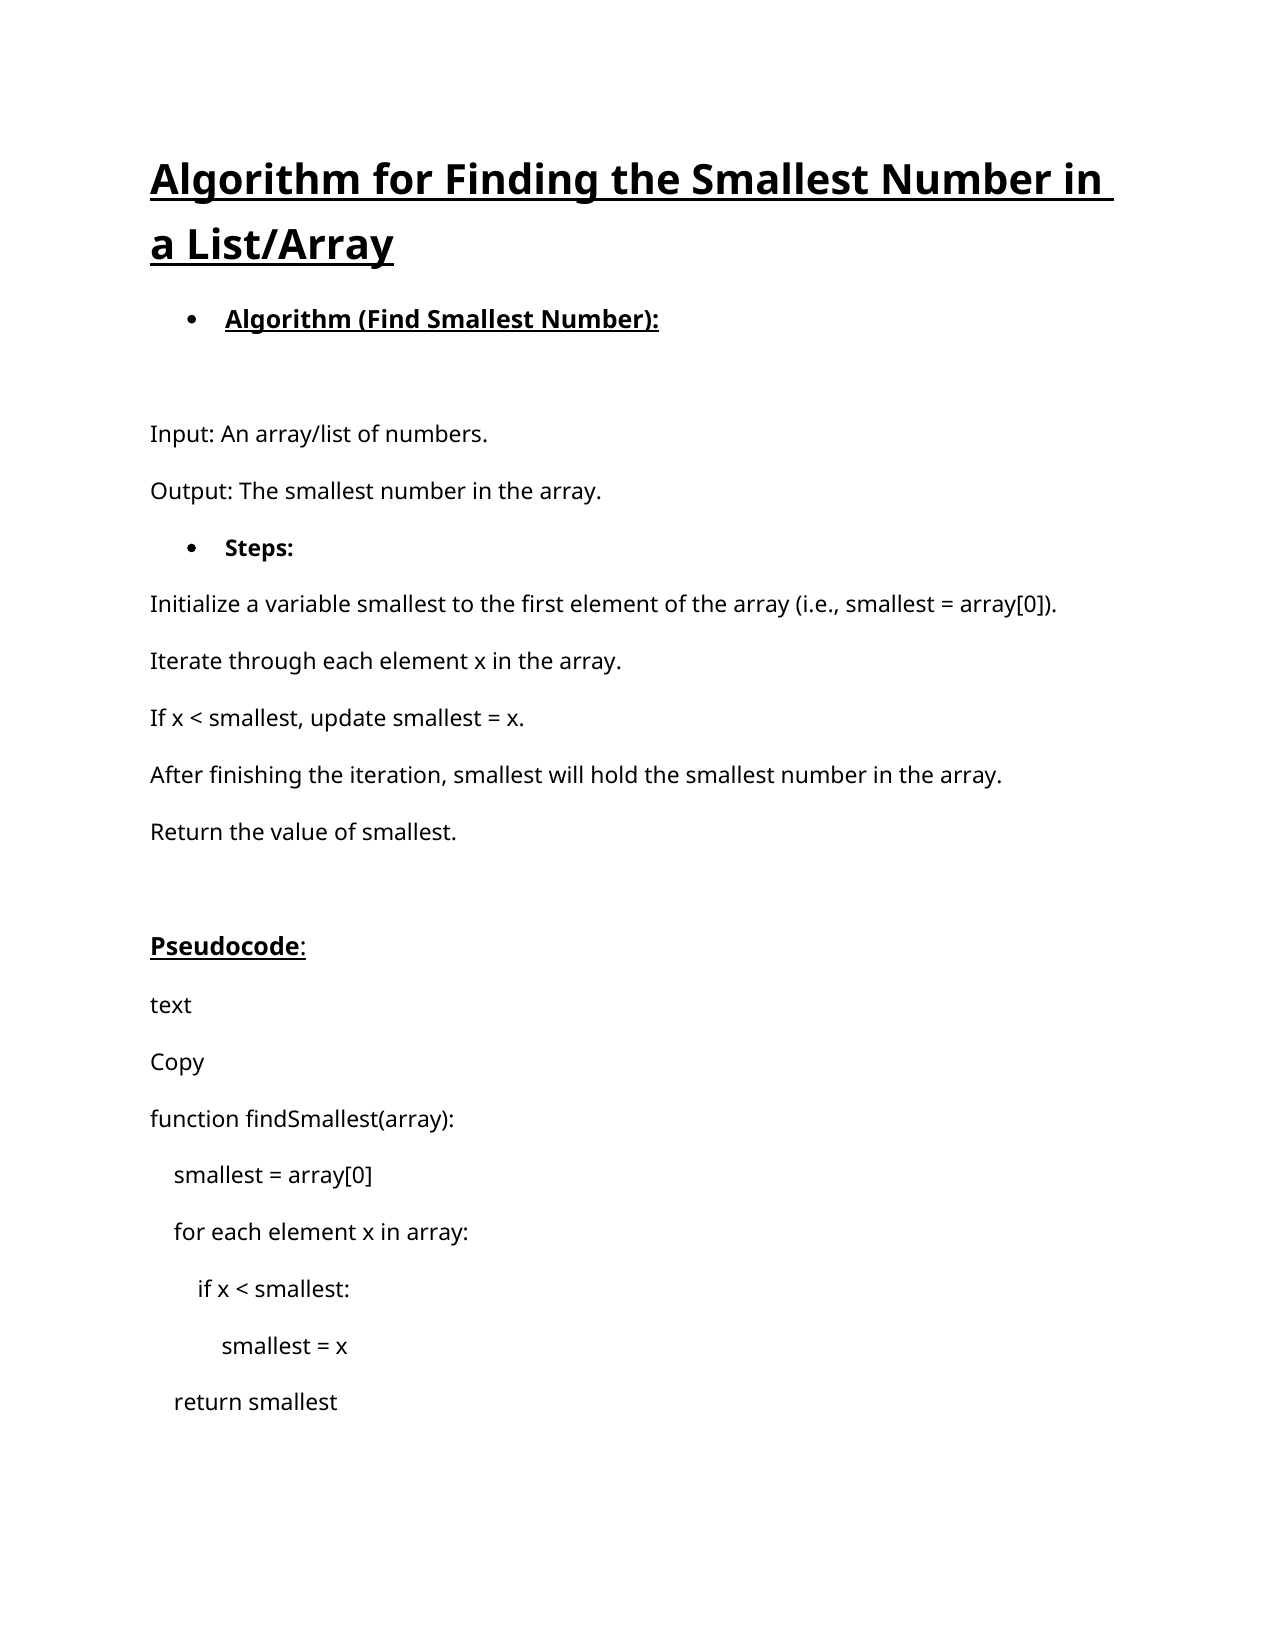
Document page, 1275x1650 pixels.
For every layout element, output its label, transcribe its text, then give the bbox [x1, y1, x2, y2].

text Copy [150, 1046, 1125, 1077]
text Pseudocode: [150, 929, 1125, 963]
text Return the value of smallest. [150, 815, 1125, 847]
text Input: An array/list of numbers. [150, 418, 1125, 449]
text text [150, 989, 1125, 1020]
text Iterate through each element x in the array. [150, 645, 1125, 676]
list Algorithm (Find Smallest Number): [187, 301, 1125, 335]
text return smallest [150, 1386, 1125, 1418]
text for each element x in array: [150, 1216, 1125, 1247]
text smallest = array[0] [150, 1159, 1125, 1191]
text If x < smallest, update smallest = x. [150, 702, 1125, 733]
text function findSmallest(array): [150, 1102, 1125, 1134]
text Initialize a variable smallest to the first element of the array (i.e., smallest = array[0]). [150, 588, 1125, 619]
text Algorithm for Finding the Smallest Number in a List/Array [150, 150, 1125, 272]
list Steps: [187, 532, 1125, 563]
text if x < smallest: [150, 1273, 1125, 1304]
text Output: The smallest number in the array. [150, 475, 1125, 506]
text smallest = x [150, 1329, 1125, 1361]
text After finishing the iteration, smallest will hold the smallest number in the array. [150, 759, 1125, 790]
